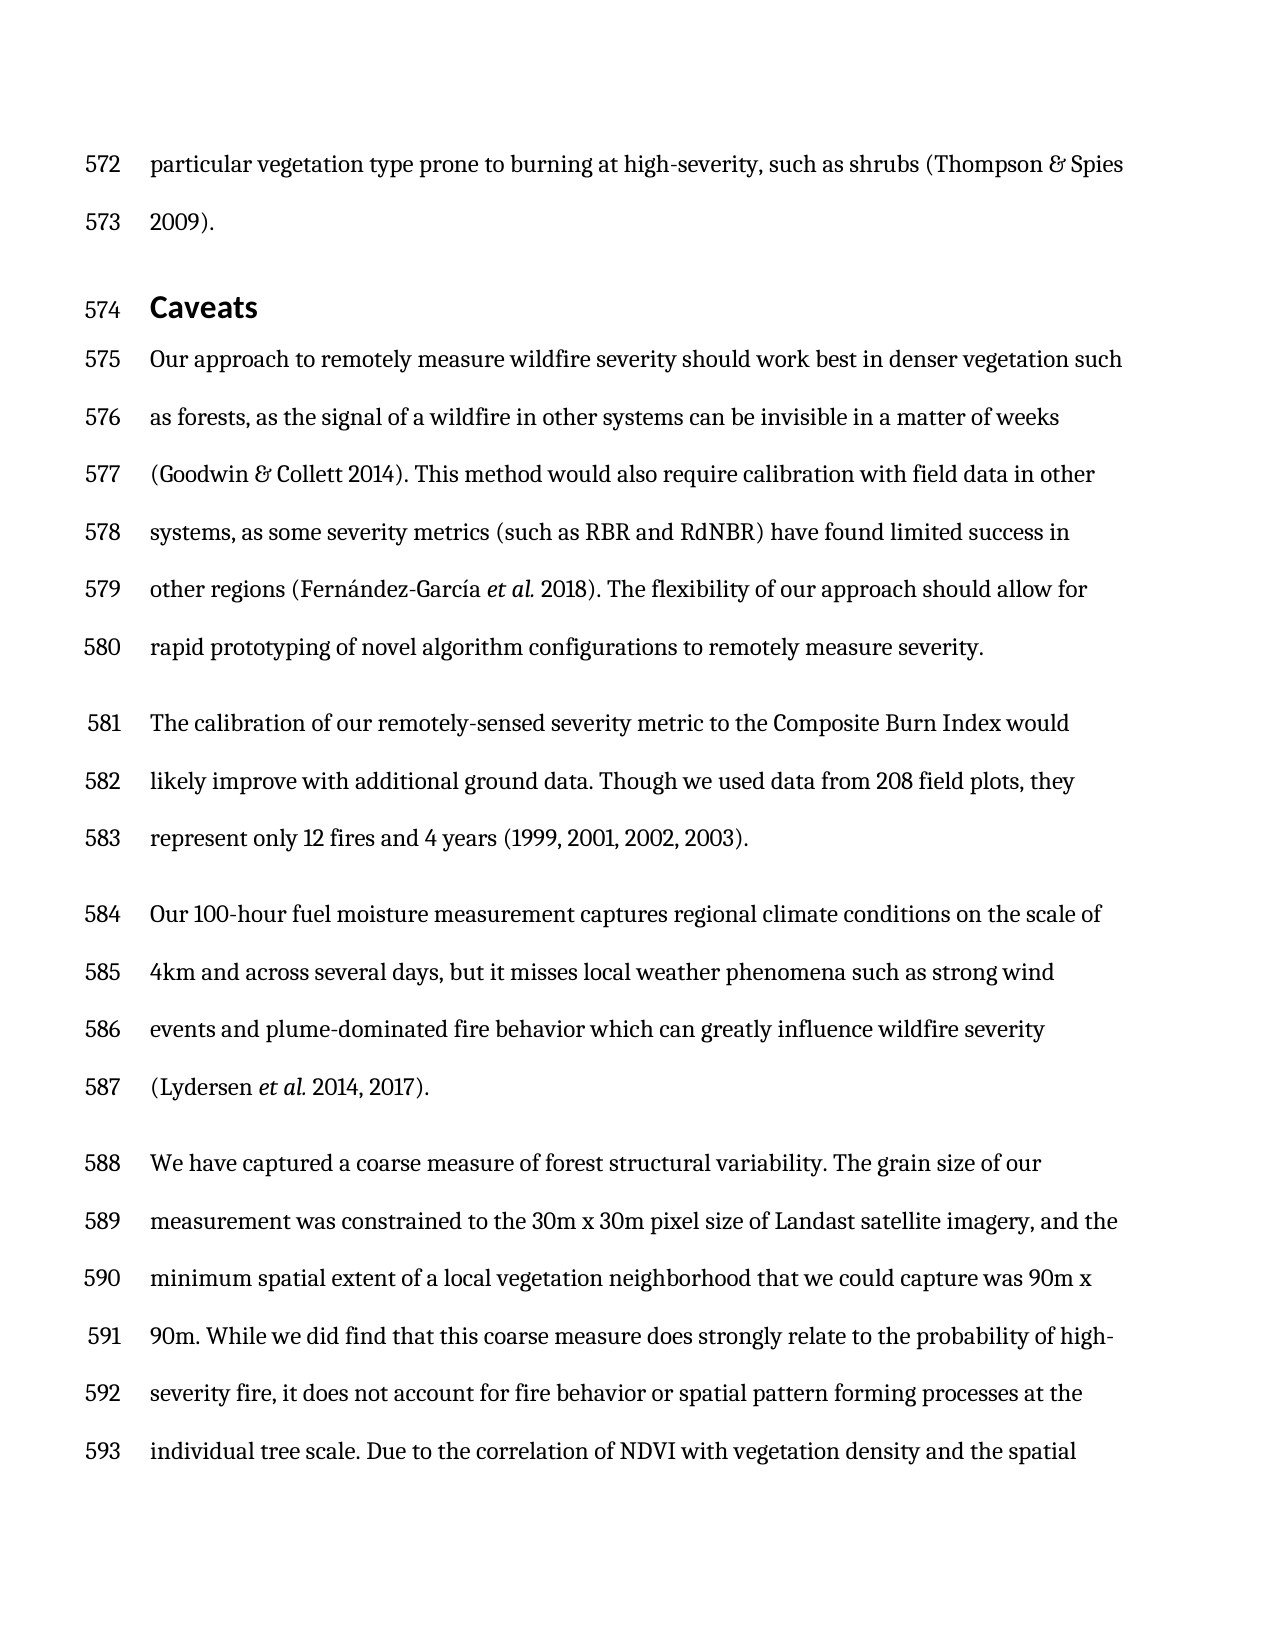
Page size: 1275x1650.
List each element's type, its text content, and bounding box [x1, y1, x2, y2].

text Our approach to remotely measure wildfire severity should work best in denser vegetation such as forests, as the signal of a wildfire in other systems can be invisible in a matter of weeks (Goodwin & Collett 2014). This method would also require calibration with field data in other systems, as some severity metrics (such as RBR and RdNBR) have found limited success in other regions (Fernández-García et al. 2018). The flexibility of our approach should allow for rapid prototyping of novel algorithm configurations to remotely measure severity. [150, 345, 1125, 662]
subtitle Caveats [150, 286, 1125, 327]
text Our 100-hour fuel moisture measurement captures regional climate conditions on the scale of 4km and across several days, but it misses local weather phenomena such as strong wind events and plume-dominated fire behavior which can greatly influence wildfire severity (Lydersen et al. 2014, 2017). [150, 900, 1125, 1102]
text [150, 150, 1125, 236]
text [150, 1149, 1125, 1465]
text The calibration of our remotely-sensed severity metric to the Composite Burn Index would likely improve with additional ground data. Though we used data from 208 field plots, they represent only 12 fires and 4 years (1999, 2001, 2002, 2003). [150, 709, 1125, 853]
